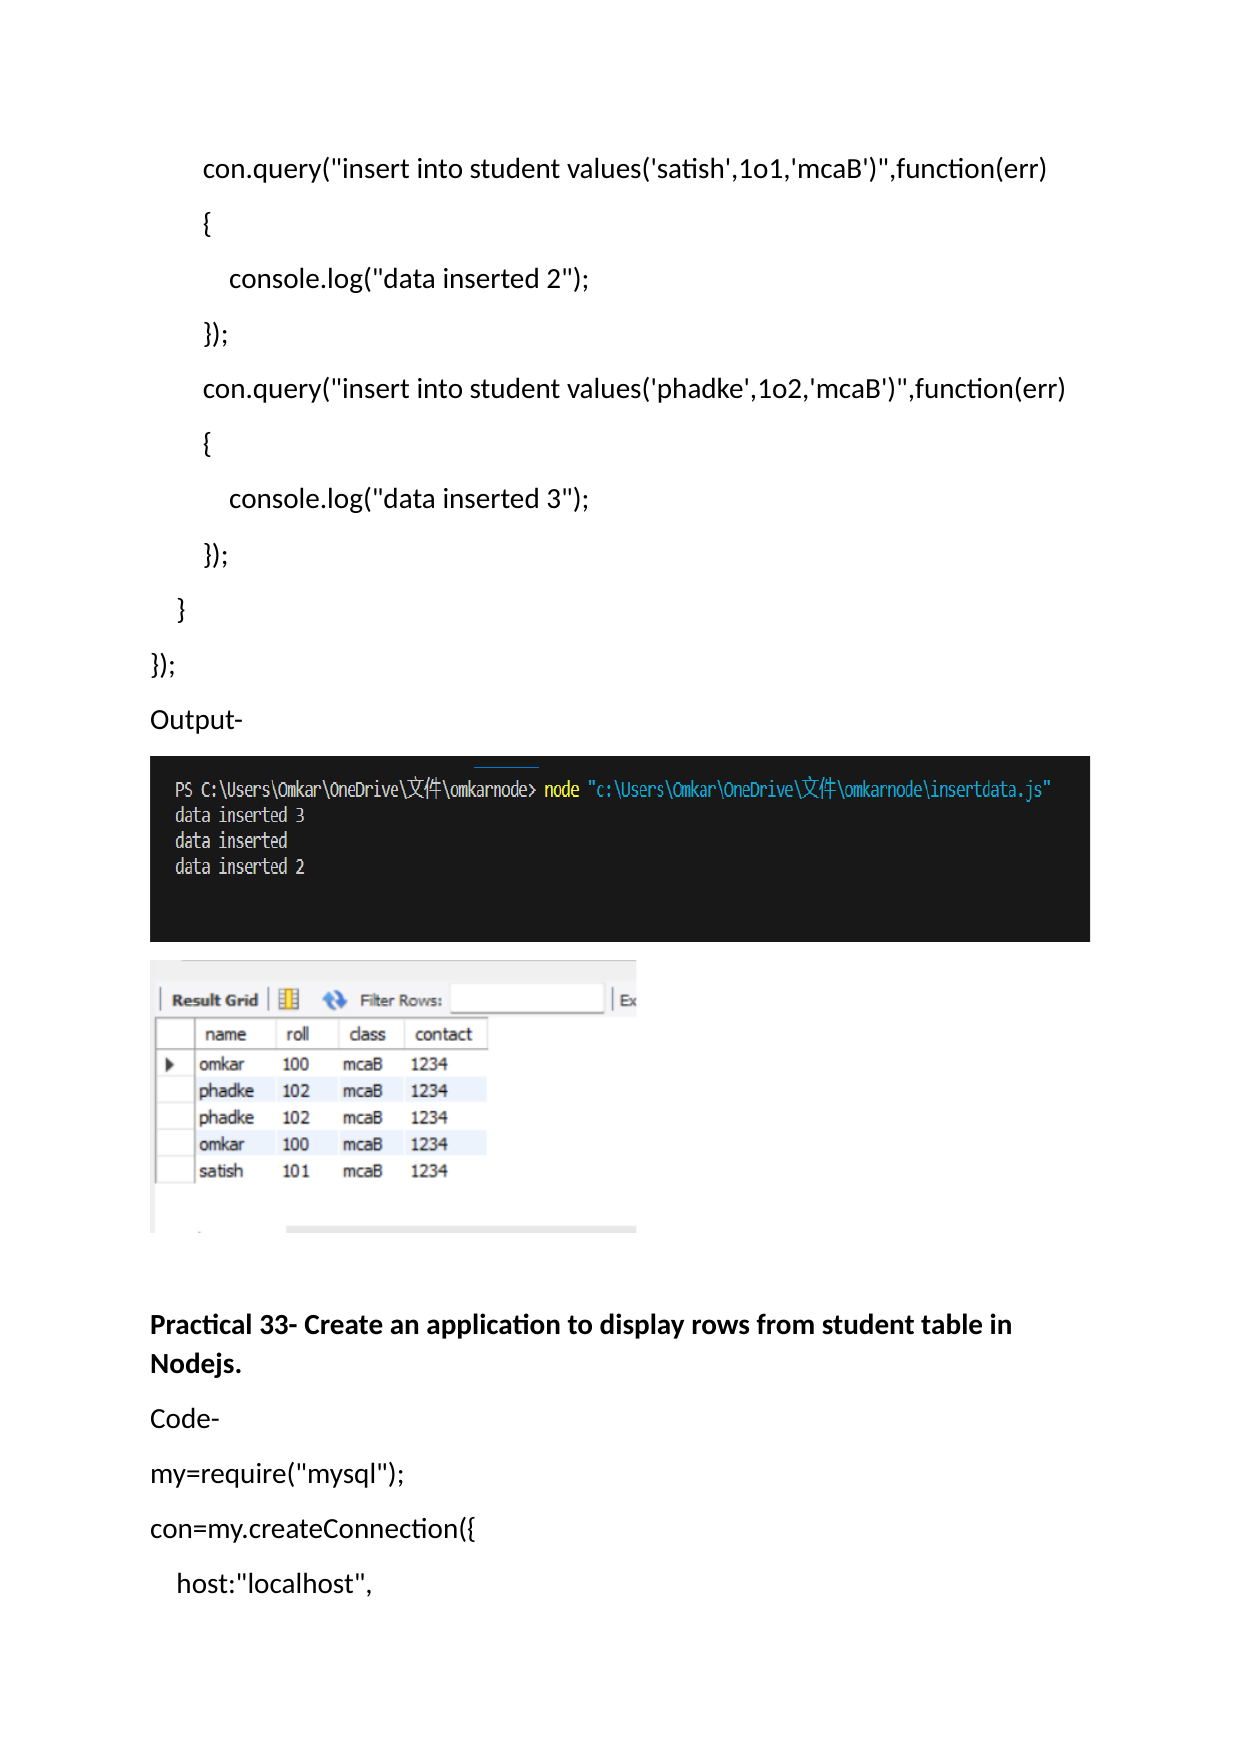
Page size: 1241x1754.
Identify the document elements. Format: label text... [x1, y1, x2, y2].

text }); [150, 315, 1090, 351]
text { [150, 426, 1090, 461]
picture [150, 756, 1091, 942]
text con.query("insert into student values('phadke',1o2,'mcaB')",function(err) [150, 370, 1090, 406]
text host:"localhost", [150, 1565, 1090, 1601]
text con=my.createConnection({ [150, 1510, 1090, 1546]
text my=require("mysql"); [150, 1455, 1090, 1491]
picture [150, 960, 637, 1233]
text Practical 33- Create an application to display rows from student table in Nodejs. [150, 1306, 1090, 1381]
text Code- [150, 1400, 1090, 1436]
text Output- [150, 701, 1090, 737]
text con.query("insert into student values('satish',1o1,'mcaB')",function(err) [150, 150, 1090, 186]
text { [150, 205, 1090, 241]
text console.log("data inserted 3"); [150, 481, 1090, 516]
text } [150, 591, 1090, 626]
text }); [150, 536, 1090, 571]
text console.log("data inserted 2"); [150, 260, 1090, 296]
text }); [150, 646, 1090, 682]
